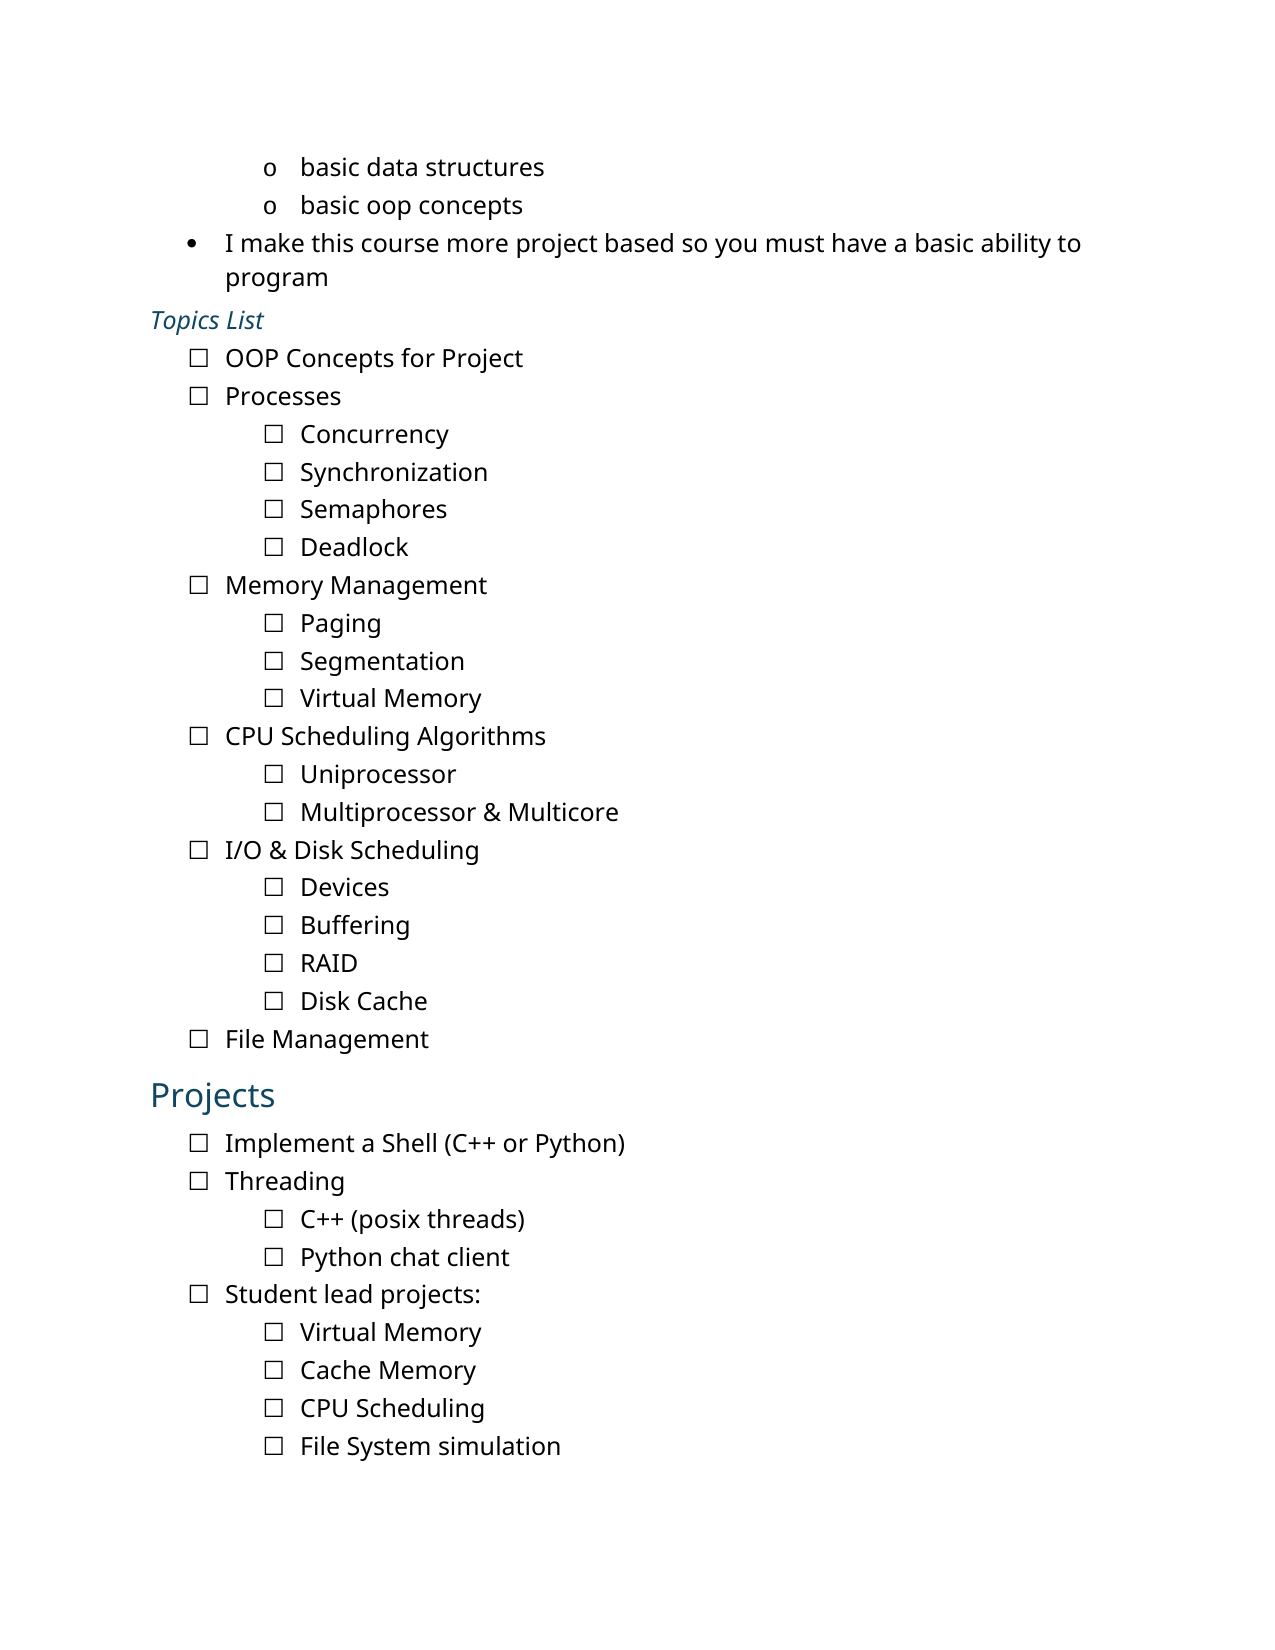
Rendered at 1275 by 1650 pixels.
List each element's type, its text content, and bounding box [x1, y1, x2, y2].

list Memory Management [187, 568, 1125, 602]
list C++ (posix threads) [262, 1201, 1125, 1236]
list Devices [262, 870, 1125, 904]
subtitle Projects [150, 1072, 1125, 1117]
list CPU Scheduling [262, 1391, 1125, 1424]
list I/O & Disk Scheduling [187, 832, 1125, 866]
list Threading [187, 1164, 1125, 1198]
list File Management [187, 1021, 1125, 1055]
list Paging [262, 605, 1125, 639]
list OOP Concepts for Project [187, 341, 1125, 375]
list Concurrency [262, 416, 1125, 450]
subtitle Topics List [150, 302, 1125, 337]
list I make this course more project based so you must have a basic ability to program [187, 226, 1125, 294]
list Semaphores [262, 492, 1125, 526]
list Cache Memory [262, 1353, 1125, 1387]
list Segmentation [262, 643, 1125, 677]
list Processes [187, 378, 1125, 413]
list Disk Cache [262, 983, 1125, 1018]
list File System simulation [262, 1428, 1125, 1462]
list Deadlock [262, 530, 1125, 564]
list Multiprocessor & Multicore [262, 794, 1125, 828]
list Synchronization [262, 454, 1125, 488]
list RAID [262, 946, 1125, 980]
list Implement a Shell (C++ or Python) [187, 1126, 1125, 1160]
list CPU Scheduling Algorithms [187, 719, 1125, 753]
list Uniprocessor [262, 757, 1125, 791]
list Virtual Memory [262, 681, 1125, 715]
list Python chat client [262, 1239, 1125, 1273]
list basic data structures [262, 150, 1125, 184]
list Student lead projects: [187, 1277, 1125, 1311]
list Virtual Memory [262, 1315, 1125, 1349]
list Buffering [262, 908, 1125, 942]
list basic oop concepts [262, 188, 1125, 222]
